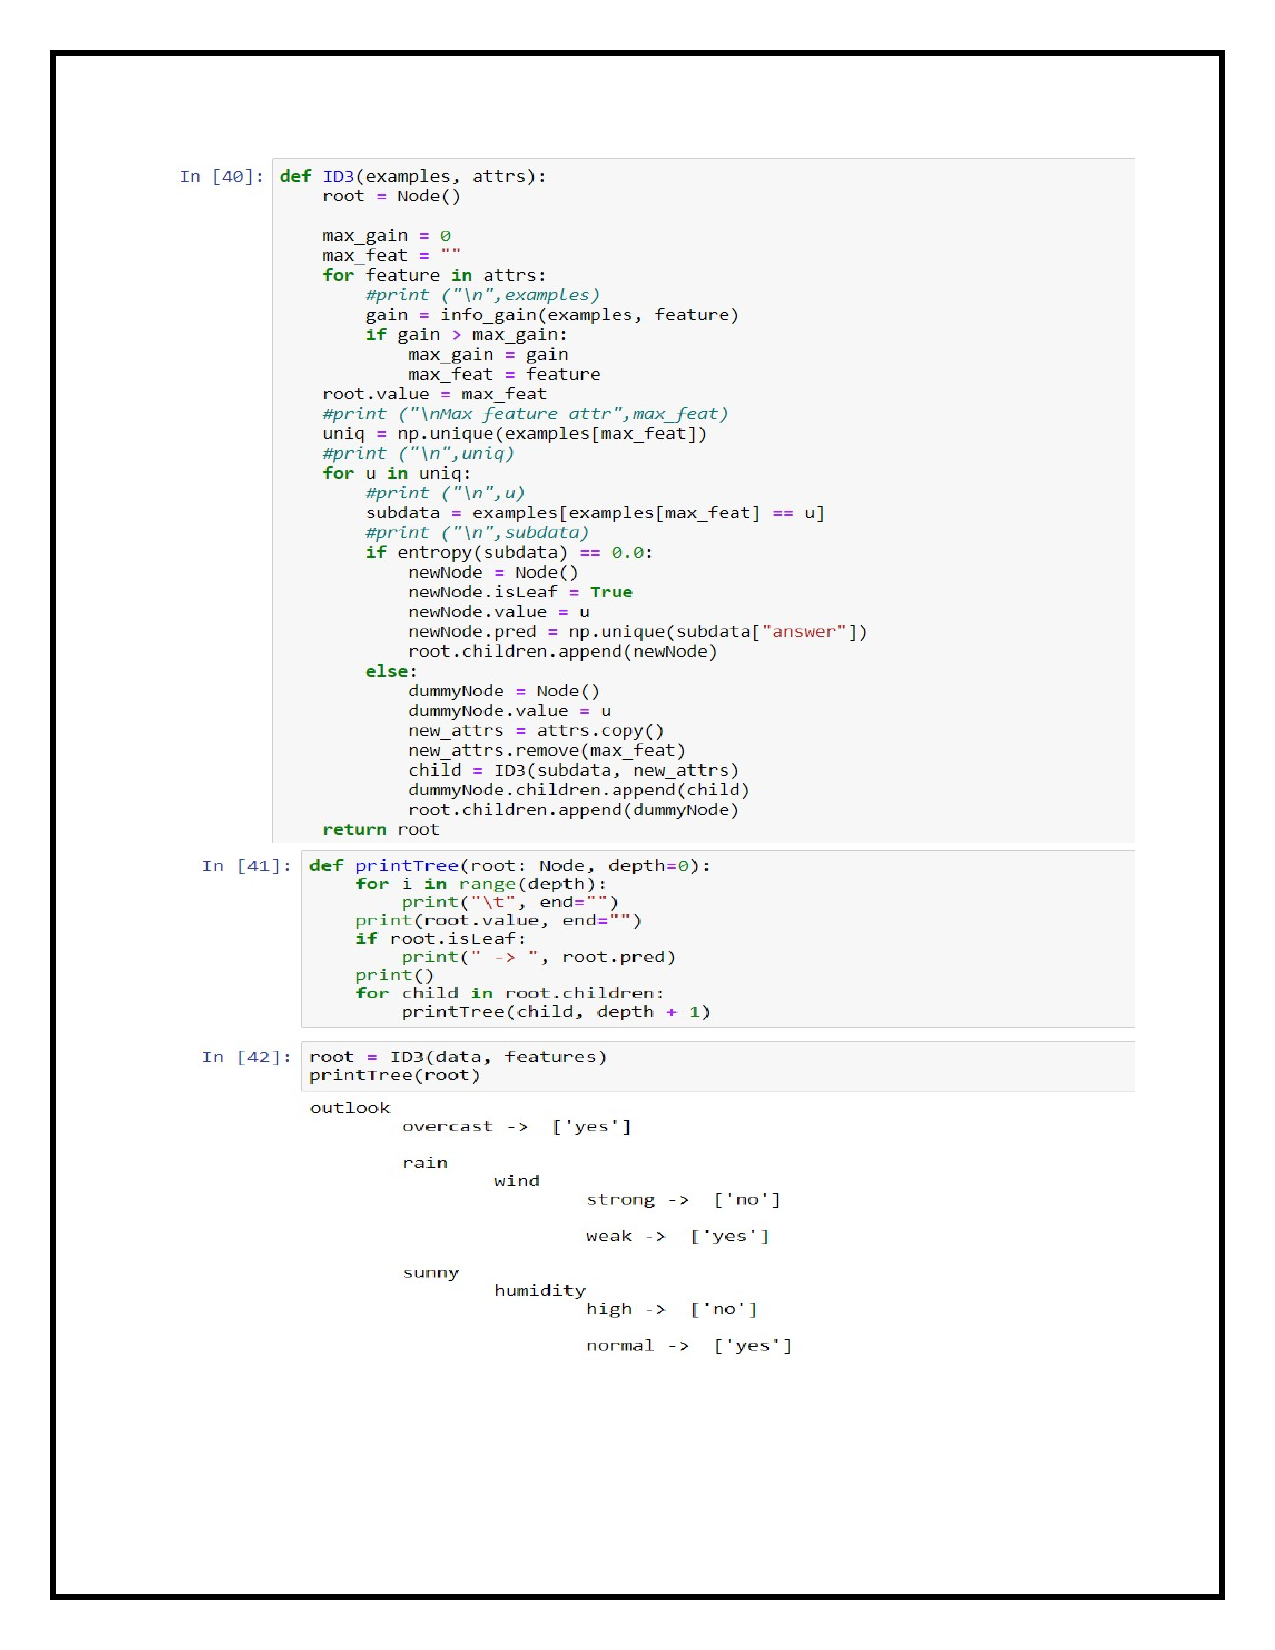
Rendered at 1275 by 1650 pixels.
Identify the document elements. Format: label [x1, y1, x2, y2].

picture [159, 845, 1135, 1377]
picture [159, 149, 1135, 843]
